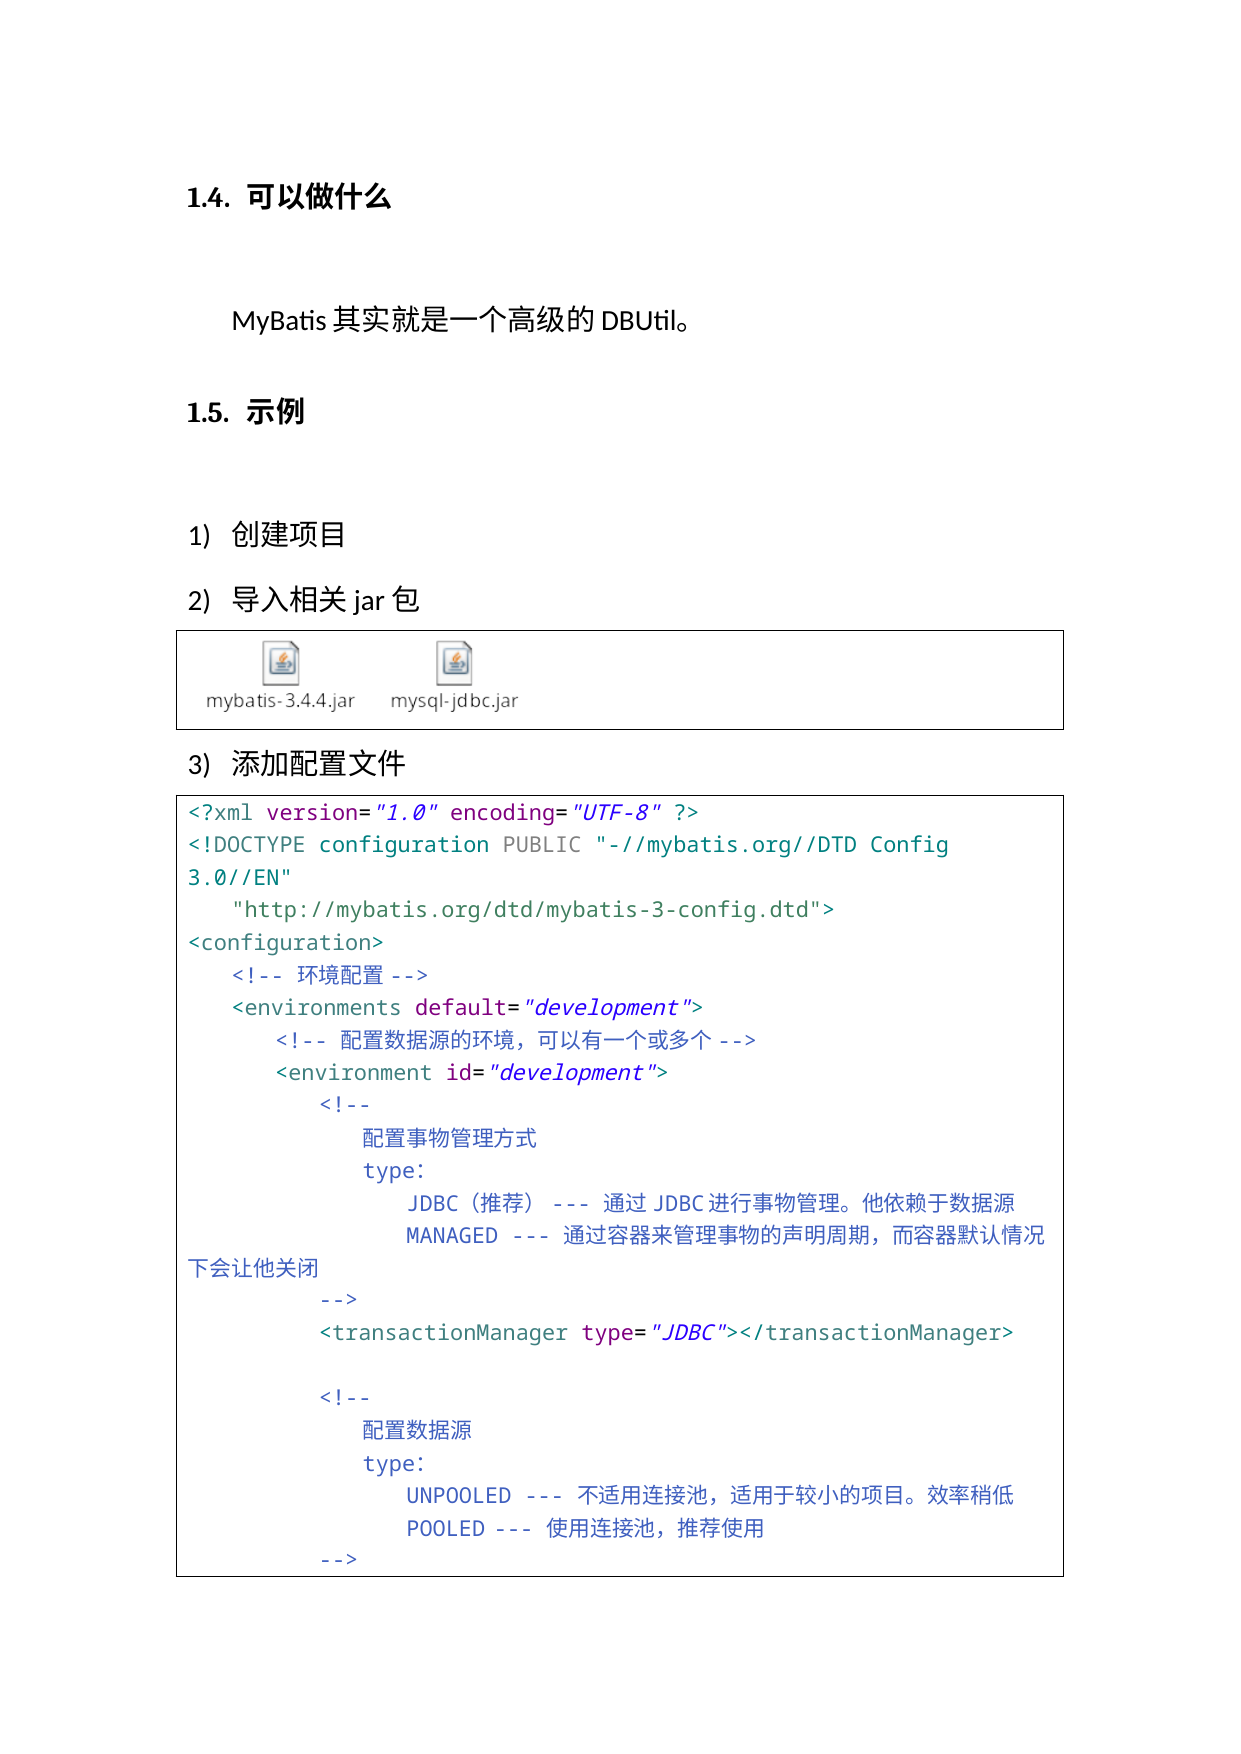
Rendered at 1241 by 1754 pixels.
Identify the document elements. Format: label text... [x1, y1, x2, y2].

table_header [177, 631, 1063, 728]
subtitle 示例 [187, 377, 1053, 442]
text MyBatis其实就是一个高级的DBUtil。 [187, 285, 1053, 350]
list 导入相关jar包 [187, 565, 1053, 630]
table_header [177, 796, 1063, 1576]
list 创建项目 [187, 500, 1053, 565]
list 添加配置文件 [187, 730, 1053, 794]
subtitle 可以做什么 [187, 162, 1053, 227]
